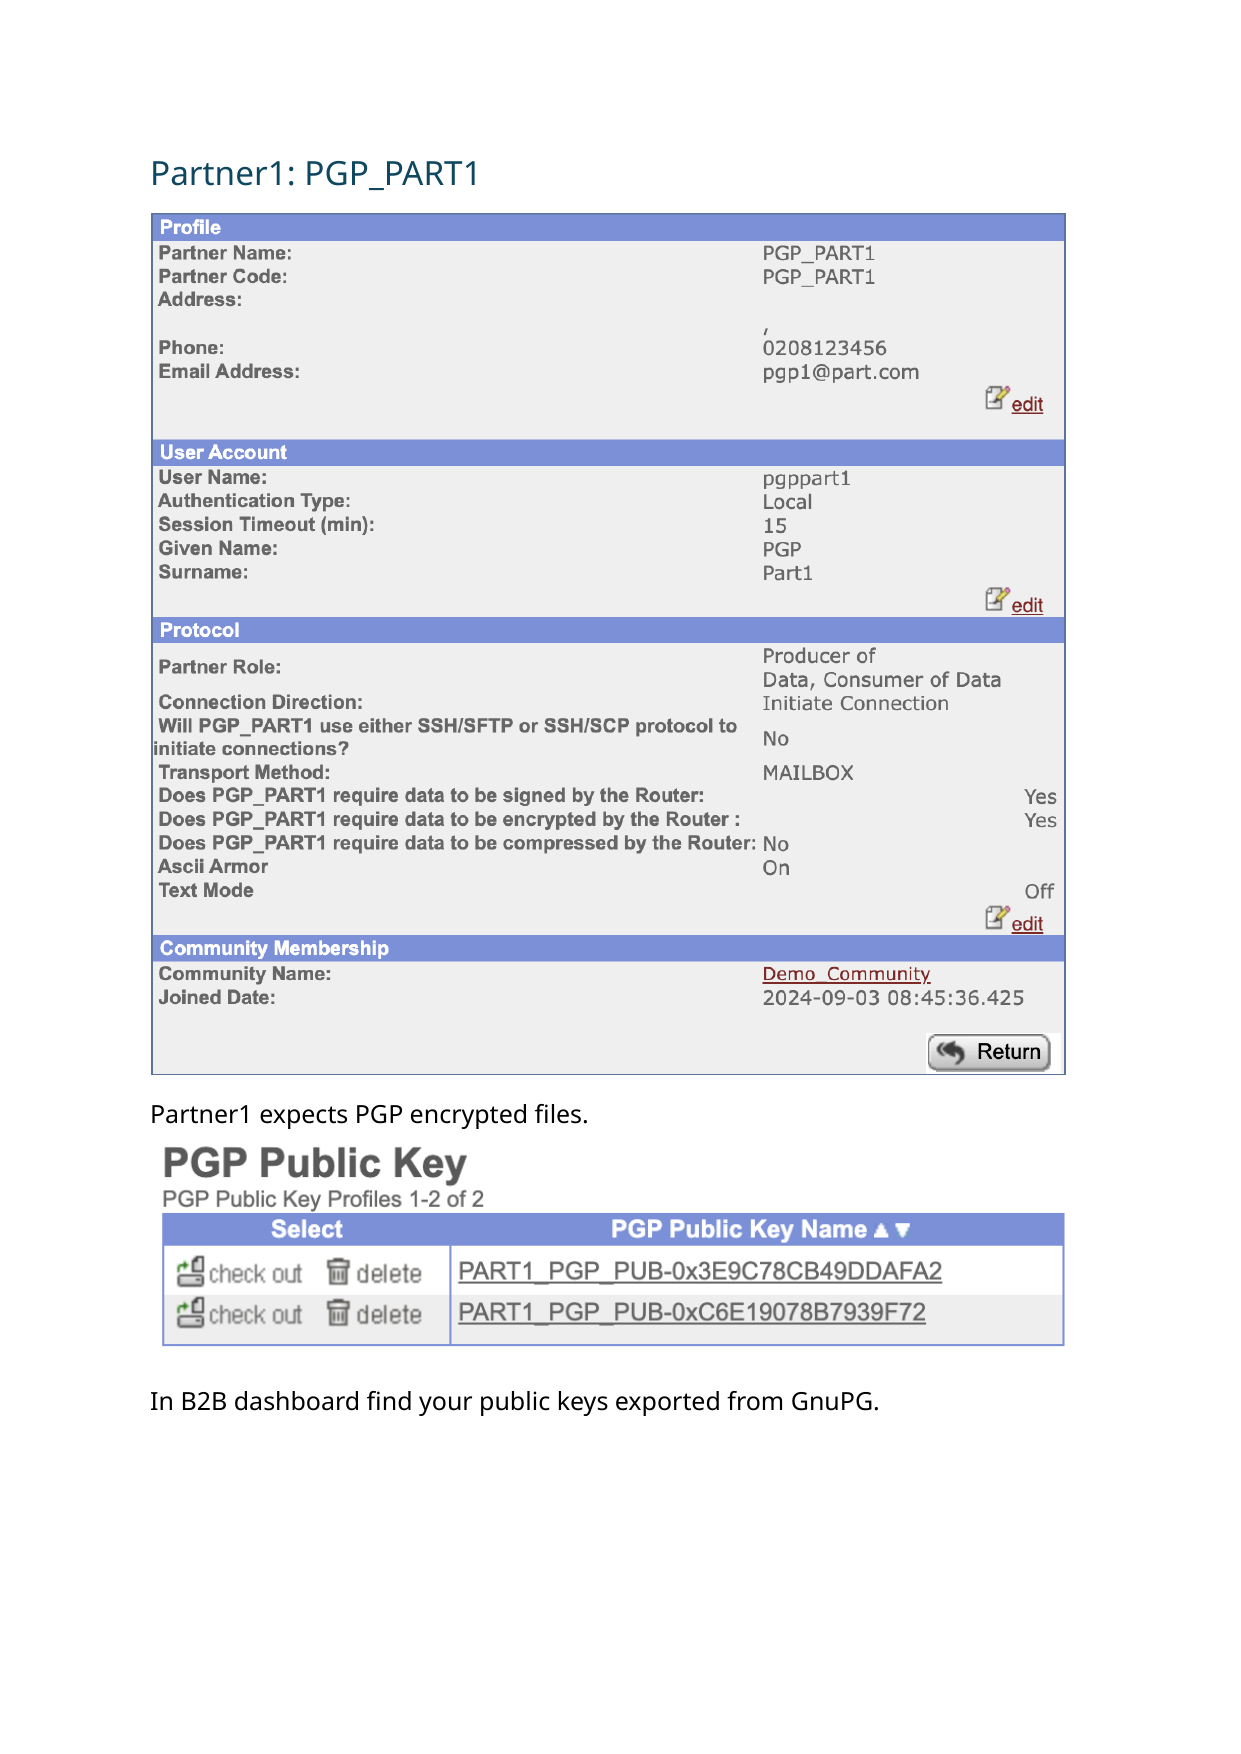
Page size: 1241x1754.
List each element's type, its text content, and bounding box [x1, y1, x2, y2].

picture [150, 1130, 1091, 1384]
text Partner1 expects PGP encrypted files. [150, 1097, 1090, 1130]
subtitle Partner1: PGP_PART1 [150, 150, 1090, 195]
text In B2B dashboard find your public keys exported from GnuPG. [150, 1384, 1090, 1417]
picture [150, 203, 1091, 1097]
